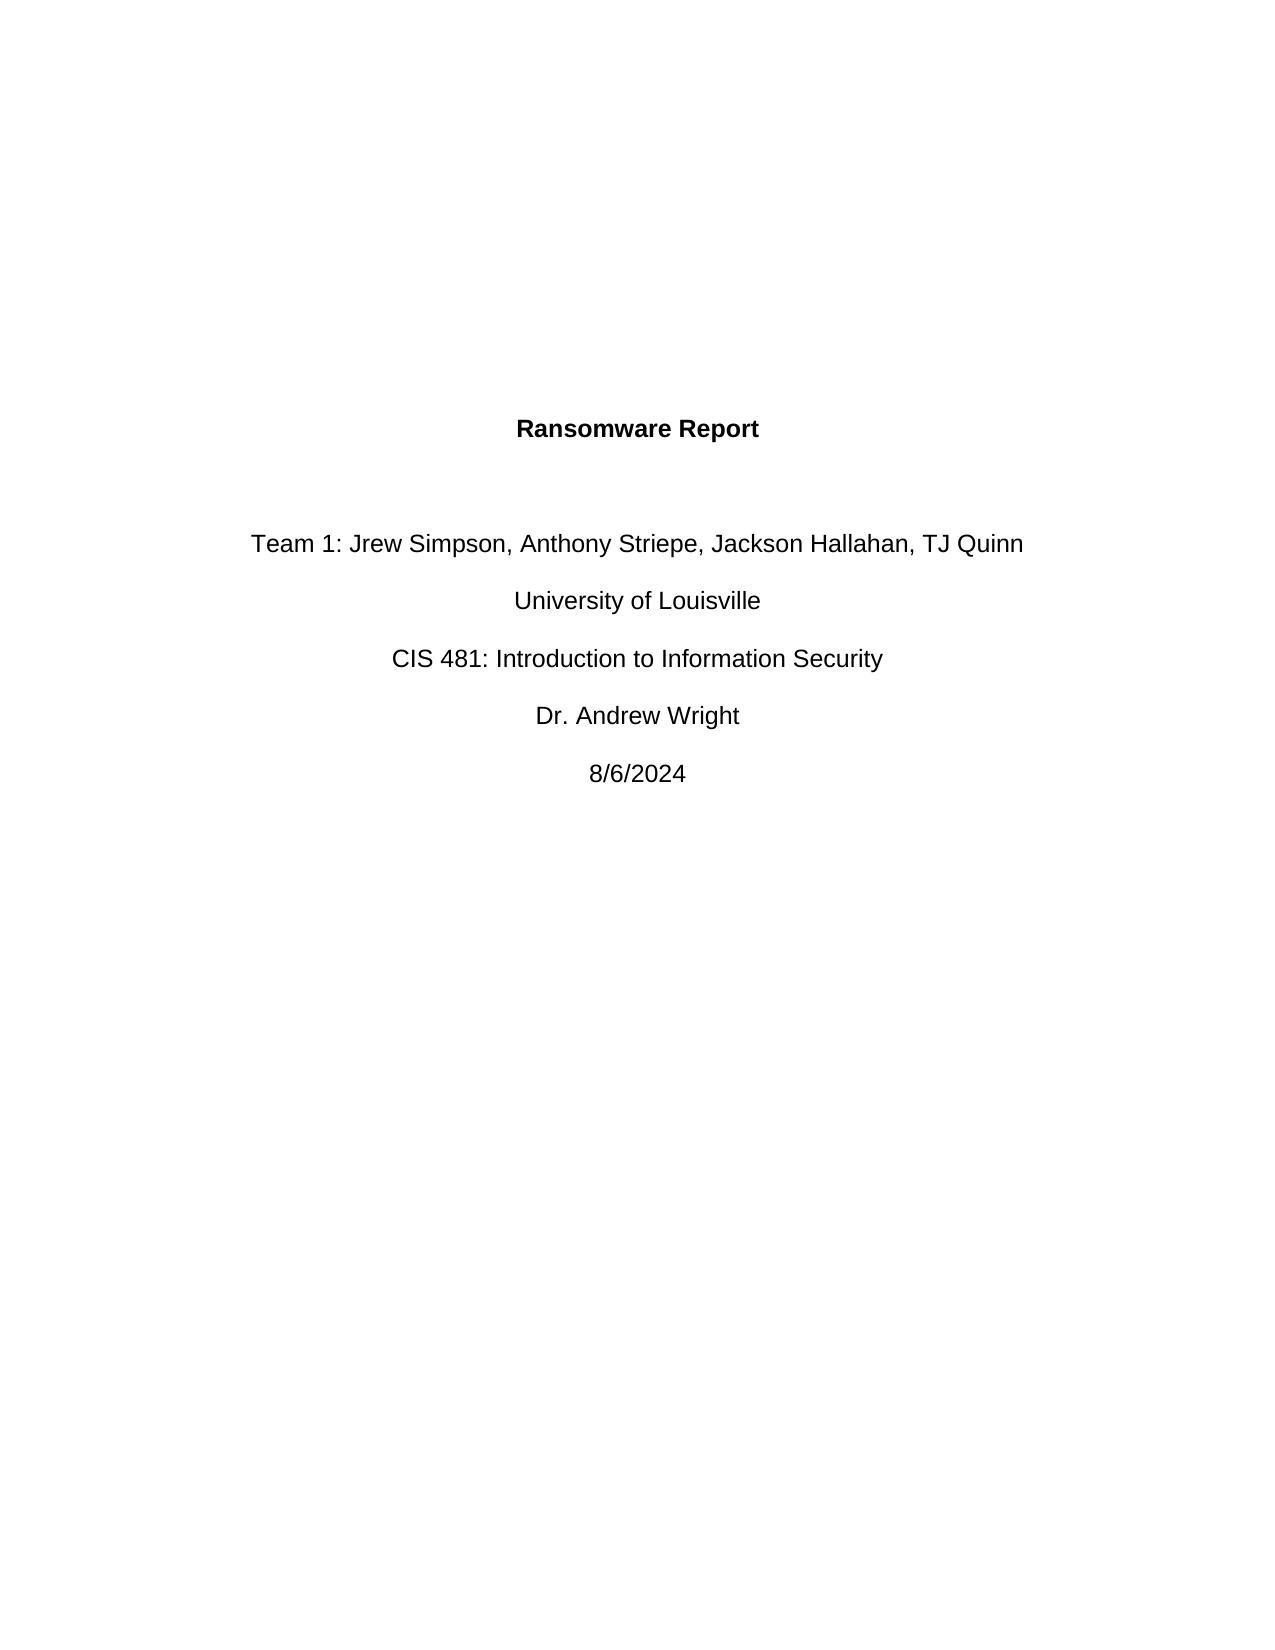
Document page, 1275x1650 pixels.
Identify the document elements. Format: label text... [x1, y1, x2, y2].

subtitle Team 1: Jrew Simpson, Anthony Striepe, Jackson Hallahan, TJ Quinn [150, 528, 1125, 557]
subtitle CIS 481: Introduction to Information Security [150, 643, 1125, 672]
subtitle University of Louisville [150, 586, 1125, 615]
subtitle 8/6/2024 [150, 758, 1125, 787]
subtitle Dr. Andrew Wright [150, 701, 1125, 730]
title Ransomware Report [150, 413, 1125, 442]
